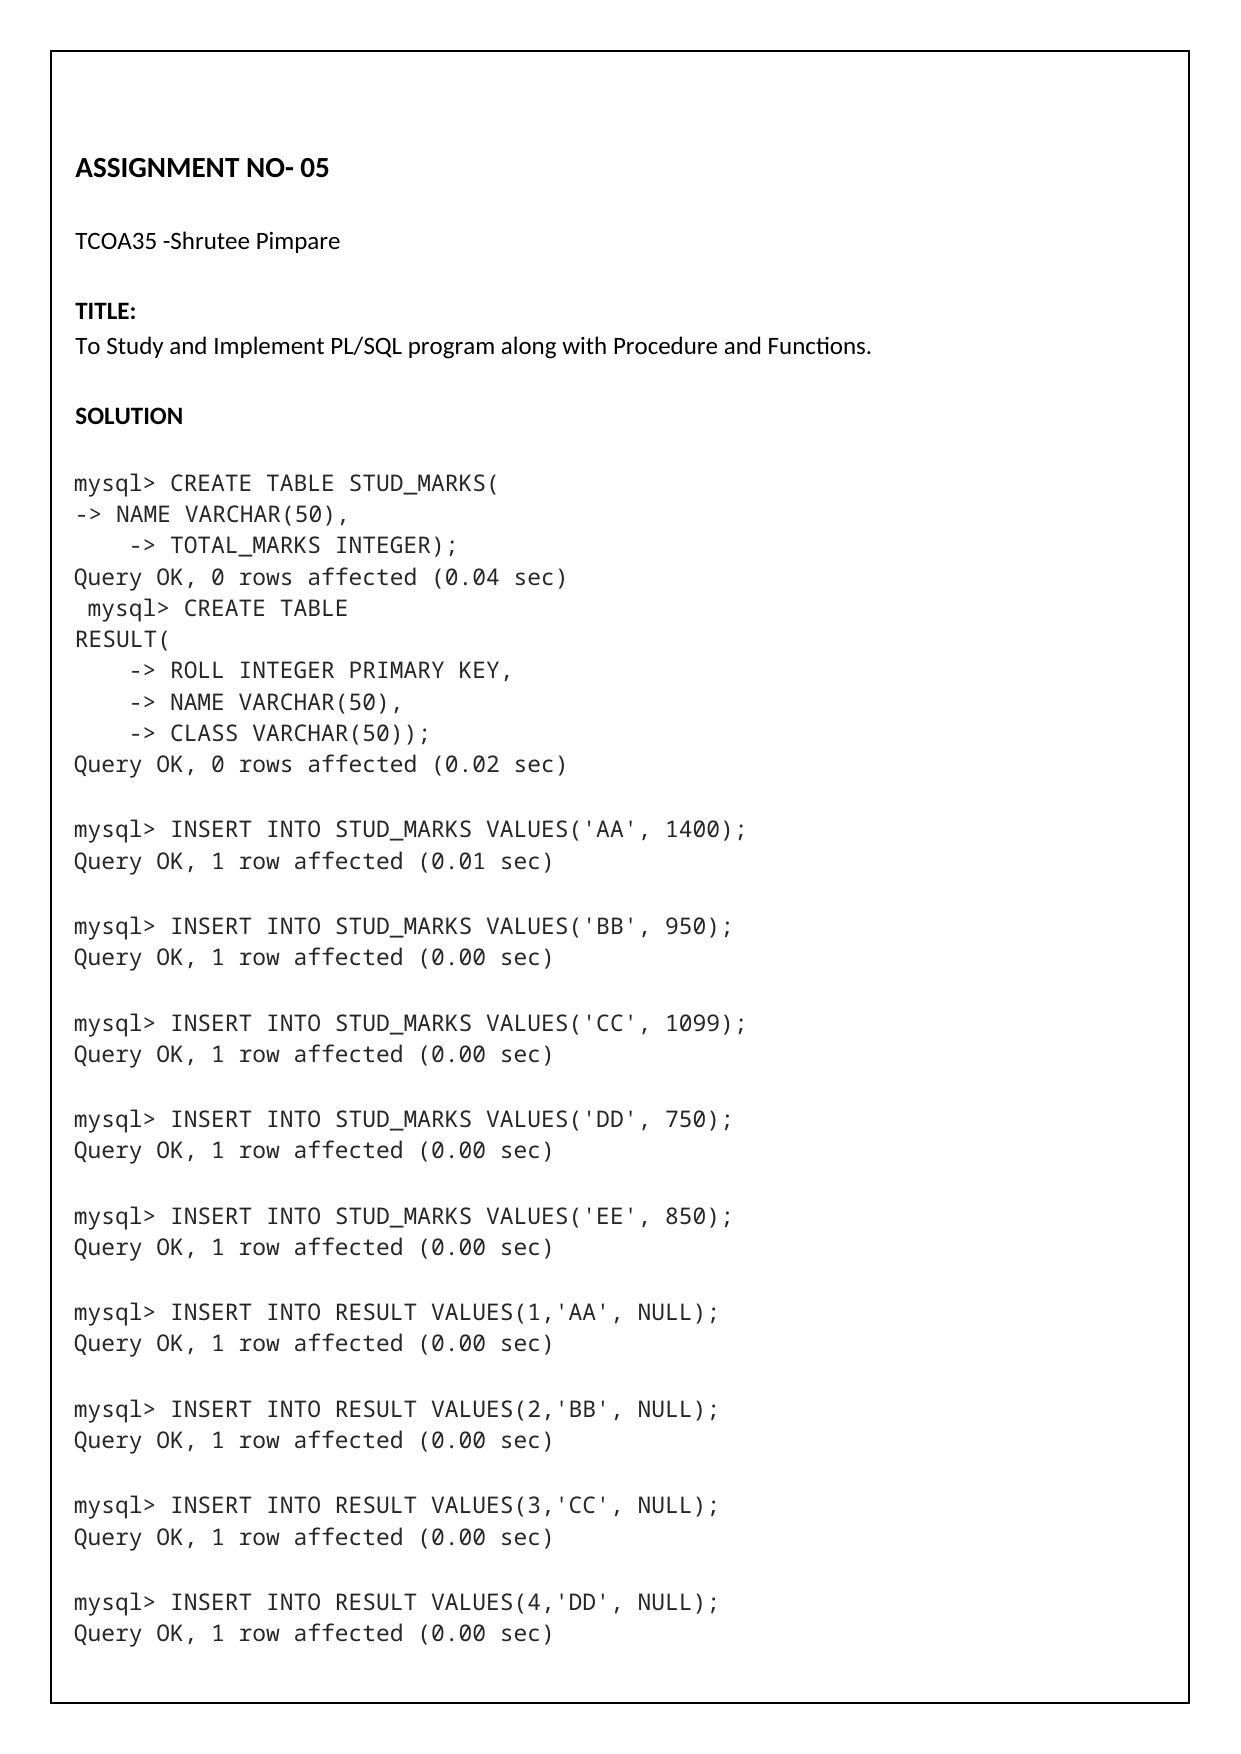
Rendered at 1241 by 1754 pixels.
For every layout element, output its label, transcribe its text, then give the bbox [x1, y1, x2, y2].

text Query OK, 0 rows affected (0.04 sec) [73, 561, 1025, 592]
text mysql> INSERT INTO STUD_MARKS VALUES('DD', 750); [73, 1103, 1025, 1134]
text Query OK, 1 row affected (0.00 sec) [73, 1231, 1025, 1262]
text ASSIGNMENT NO- 05 [75, 149, 1161, 185]
text Query OK, 1 row affected (0.00 sec) [73, 1327, 1025, 1359]
text Query OK, 1 row affected (0.00 sec) [73, 1521, 1025, 1552]
text mysql> INSERT INTO STUD_MARKS VALUES('EE', 850); [73, 1199, 1025, 1231]
text Query OK, 1 row affected (0.00 sec) [73, 1424, 1025, 1455]
text mysql> INSERT INTO RESULT VALUES(1,'AA', NULL); [73, 1296, 1025, 1327]
text Query OK, 1 row affected (0.00 sec) [73, 1038, 1025, 1069]
text SOLUTION [75, 401, 1161, 431]
text mysql> CREATE TABLE RESULT( [73, 592, 446, 654]
text Query OK, 1 row affected (0.01 sec) [73, 844, 1025, 876]
text Query OK, 0 rows affected (0.02 sec) [73, 748, 1025, 779]
text Query OK, 1 row affected (0.00 sec) [73, 1617, 1025, 1648]
text -> CLASS VARCHAR(50)); [73, 717, 1025, 748]
text mysql> INSERT INTO RESULT VALUES(3,'CC', NULL); [73, 1489, 1025, 1521]
text mysql> INSERT INTO STUD_MARKS VALUES('BB', 950); [73, 910, 1025, 941]
text To Study and Implement PL/SQL program along with Procedure and Functions. [75, 331, 1161, 361]
text mysql> INSERT INTO STUD_MARKS VALUES('AA', 1400); [73, 813, 1025, 844]
text -> TOTAL_MARKS INTEGER); [73, 529, 1025, 561]
text mysql> INSERT INTO STUD_MARKS VALUES('CC', 1099); [73, 1006, 1025, 1038]
text mysql> INSERT INTO RESULT VALUES(4,'DD', NULL); [73, 1586, 1025, 1617]
text -> ROLL INTEGER PRIMARY KEY, [73, 654, 1161, 686]
text Query OK, 1 row affected (0.00 sec) [73, 941, 1025, 972]
text TITLE: [75, 296, 1161, 326]
text Query OK, 1 row affected (0.00 sec) [73, 1134, 1025, 1166]
text mysql> INSERT INTO RESULT VALUES(2,'BB', NULL); [73, 1393, 1025, 1424]
text -> NAME VARCHAR(50), [73, 686, 1161, 717]
text TCOA35 -Shrutee Pimpare [75, 226, 1161, 256]
text mysql> CREATE TABLE STUD_MARKS( -> NAME VARCHAR(50), [73, 467, 542, 529]
